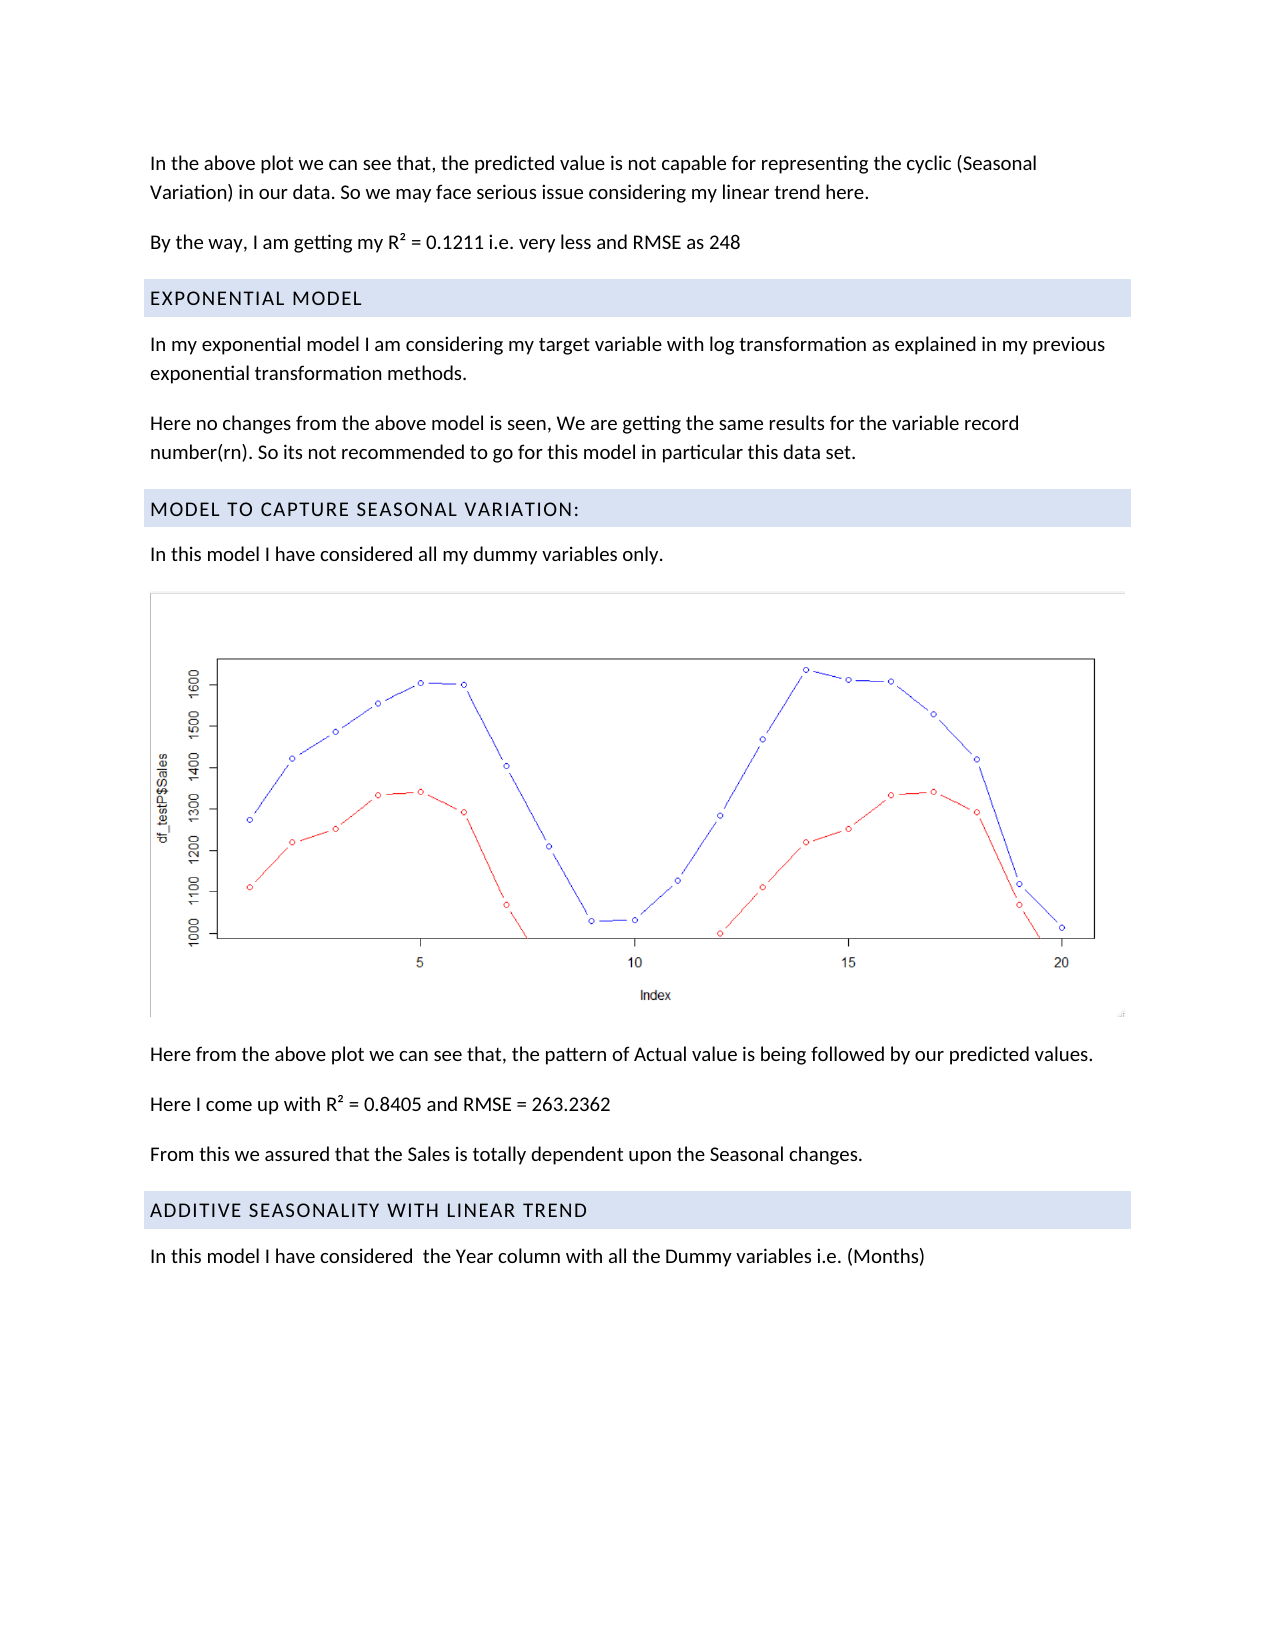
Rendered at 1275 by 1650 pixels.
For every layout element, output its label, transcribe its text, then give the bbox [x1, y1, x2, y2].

text Here I come up with R² = 0.8405 and RMSE = 263.2362 [150, 1091, 1125, 1116]
text In my exponential model I am considering my target variable with log transformation as explained in my previous exponential transformation methods. [150, 331, 1125, 386]
text From this we assured that the Sales is totally dependent upon the Seasonal changes. [150, 1141, 1125, 1166]
picture [150, 591, 1125, 1017]
text In this model I have considered the Year column with all the Dummy variables i.e. (Months) [150, 1243, 1125, 1268]
text By the way, I am getting my R² = 0.1211 i.e. very less and RMSE as 248 [150, 229, 1125, 254]
subtitle Additive Seasonality with linear trend [150, 1197, 1125, 1222]
subtitle Exponential Model [150, 285, 1125, 311]
text In this model I have considered all my dummy variables only. [150, 542, 1125, 567]
text Here from the above plot we can see that, the pattern of Actual value is being followed by our predicted values. [150, 1041, 1125, 1066]
text Here no changes from the above model is seen, We are getting the same results for the variable record number(rn). So its not recommended to go for this model in particular this data set. [150, 410, 1125, 465]
subtitle Model to capture Seasonal Variation: [150, 496, 1125, 521]
text In the above plot we can see that, the predicted value is not capable for representing the cyclic (Seasonal Variation) in our data. So we may face serious issue considering my linear trend here. [150, 150, 1125, 204]
